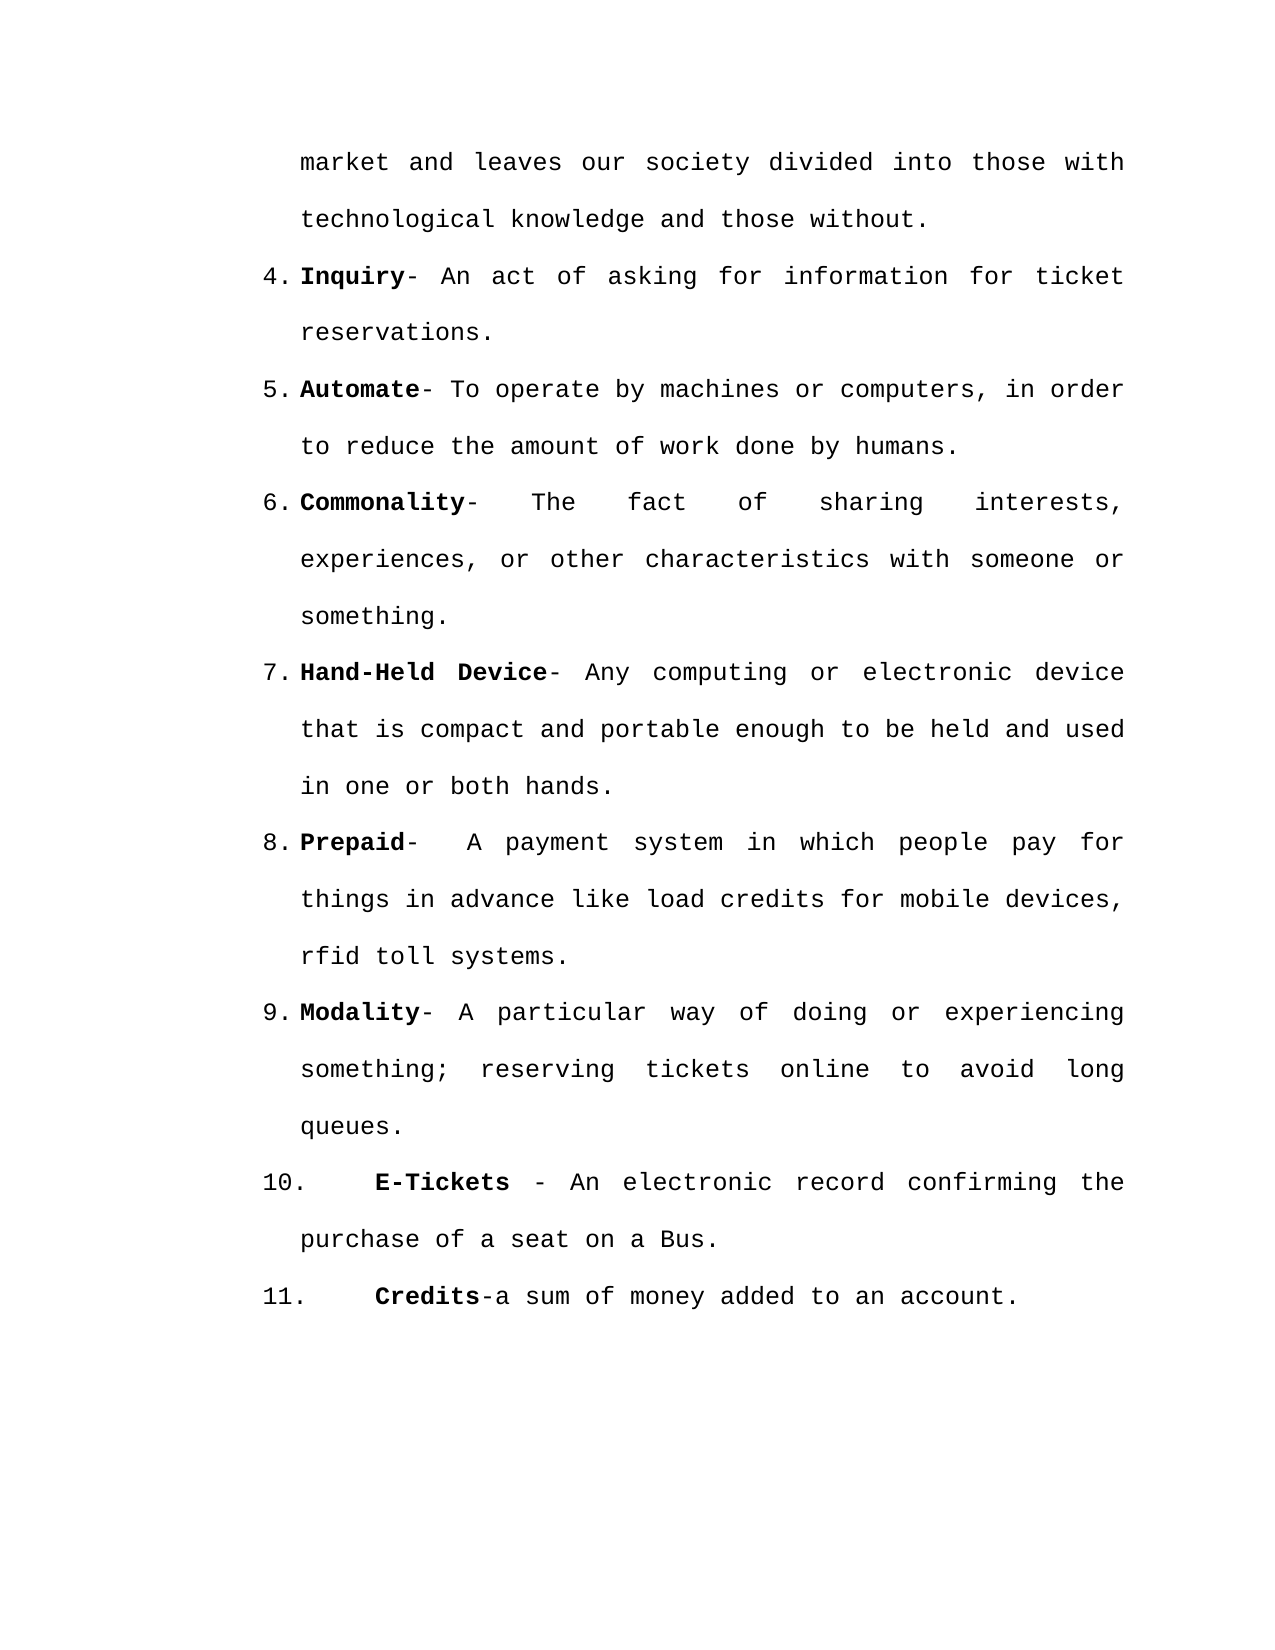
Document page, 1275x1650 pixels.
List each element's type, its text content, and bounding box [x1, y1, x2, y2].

list Commonality- The fact of sharing interests, experiences, or other characteristics with someone or something. [262, 490, 1125, 632]
list Credits-a sum of money added to an account. [262, 1283, 1125, 1312]
list Automate- To operate by machines or computers, in order to reduce the amount of work done by humans. [262, 377, 1125, 462]
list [262, 150, 1125, 235]
list Prepaid- A payment system in which people pay for things in advance like load credits for mobile devices, rfid toll systems. [262, 830, 1125, 972]
list Modality- A particular way of doing or experiencing something; reserving tickets online to avoid long queues. [262, 1000, 1125, 1142]
list Hand-Held Device- Any computing or electronic device that is compact and portable enough to be held and used in one or both hands. [262, 660, 1125, 802]
list Inquiry- An act of asking for information for ticket reservations. [262, 263, 1125, 348]
list E-Tickets - An electronic record confirming the purchase of a seat on a Bus. [262, 1170, 1125, 1255]
